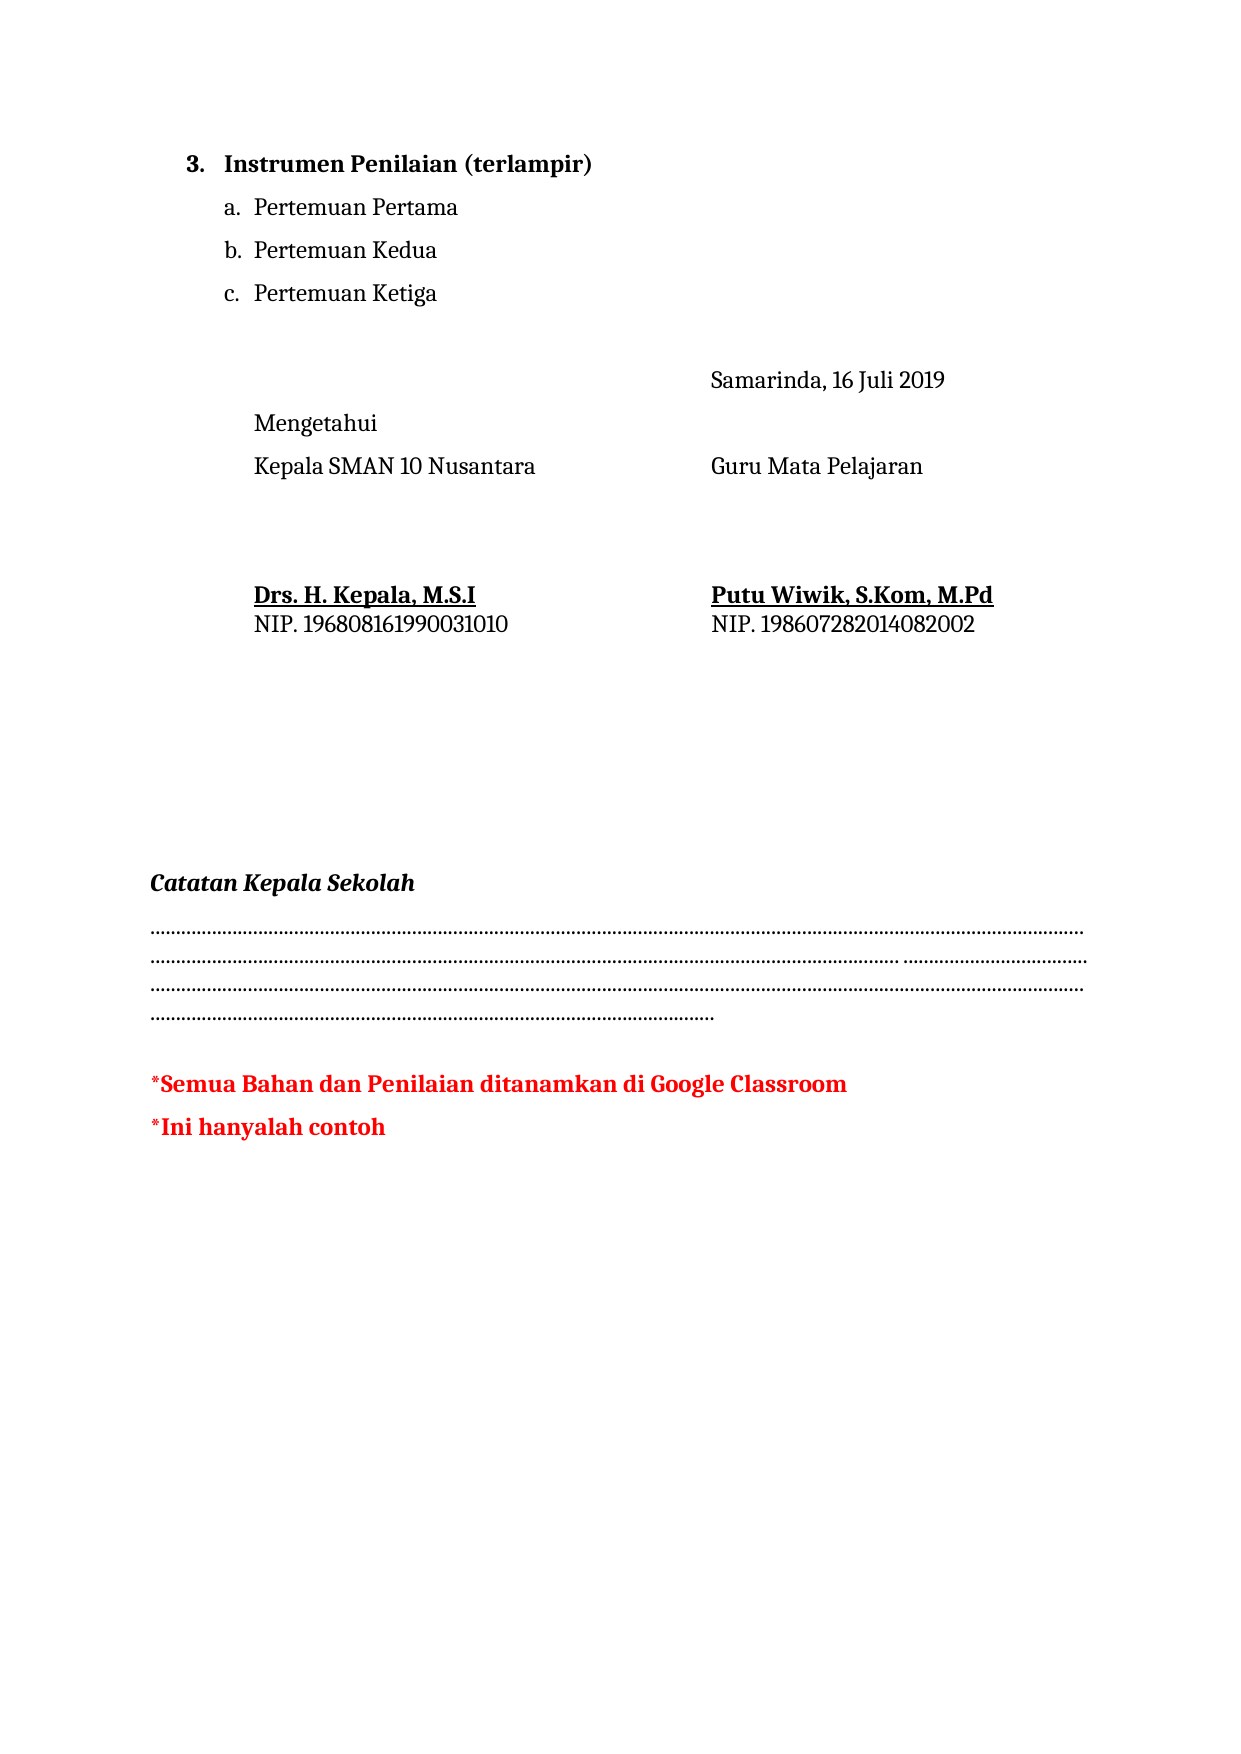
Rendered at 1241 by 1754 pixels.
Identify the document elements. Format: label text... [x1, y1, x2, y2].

list Instrumen Penilaian (terlampir) [186, 150, 1090, 179]
text Mengetahui [253, 409, 1090, 437]
text NIP. 196808161990031010 NIP. 198607282014082002 [253, 610, 1090, 639]
text Kepala SMAN 10 Nusantara Guru Mata Pelajaran [253, 452, 1090, 481]
list Pertemuan Ketiga [224, 279, 1090, 308]
text ................................................................................................................................................................................................................................................................................................................................................................................................................................................................................................................................................................................................................................................................................ [150, 912, 1090, 1027]
text *Ini hanyalah contoh [150, 1113, 1090, 1142]
list Pertemuan Kedua [224, 236, 1090, 265]
text Drs. H. Kepala, M.S.I Putu Wiwik, S.Kom, M.Pd [150, 581, 1090, 610]
text Catatan Kepala Sekolah [150, 869, 1090, 897]
text Samarinda, 16 Juli 2019 [150, 366, 1090, 394]
text *Semua Bahan dan Penilaian ditanamkan di Google Classroom [150, 1070, 1090, 1099]
list Pertemuan Pertama [224, 193, 1090, 222]
